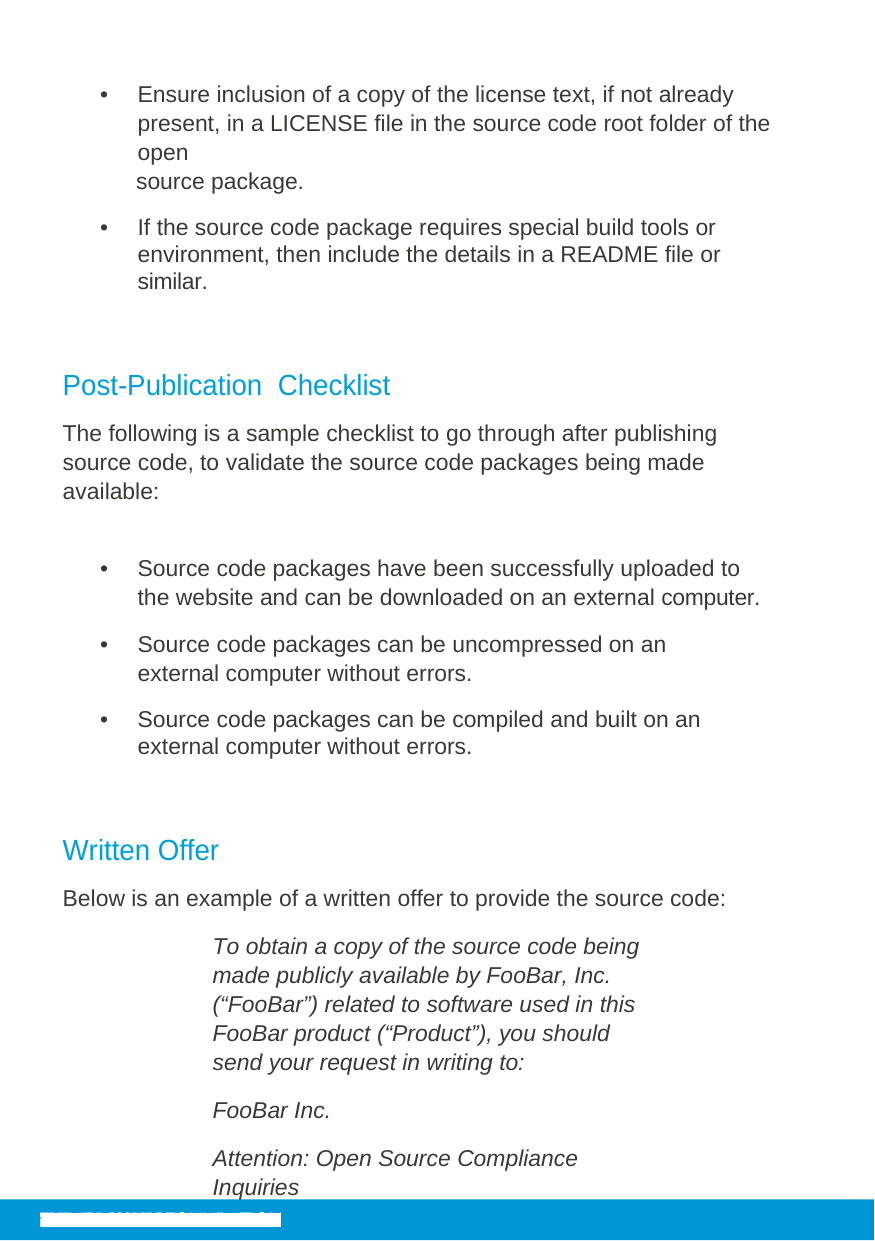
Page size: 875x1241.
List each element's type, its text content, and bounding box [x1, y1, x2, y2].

text FooBar Inc. [212, 1097, 646, 1123]
list Ensure inclusion of a copy of the license text, if not already present, in a LICENSE file in the source code root folder of the open [100, 81, 799, 165]
text The following is a sample checklist to go through after publishing source code, to validate the source code packages being made available: [62, 420, 772, 504]
picture [41, 1213, 280, 1226]
subtitle Post-Publication Checklist [62, 368, 646, 402]
list Source code packages have been successfully uploaded to the website and can be downloaded on an external computer. [100, 555, 762, 610]
text Attention: Open Source Compliance Inquiries [212, 1144, 646, 1200]
text To obtain a copy of the source code being made publicly available by FooBar, Inc. (“FooBar”) related to software used in this FooBar product (“Product”), you should send your request in writing to: [212, 933, 646, 1075]
list Source code packages can be uncompressed on an external computer without errors. [100, 631, 740, 687]
text Below is an example of a written offer to provide the source code: [62, 885, 874, 911]
list If the source code package requires special build tools or environment, then include the details in a README file or similar. [100, 214, 769, 294]
list Source code packages can be compiled and built on an external computer without errors. [100, 706, 774, 759]
text source package. [64, 168, 375, 194]
subtitle Written Offer [62, 833, 646, 867]
